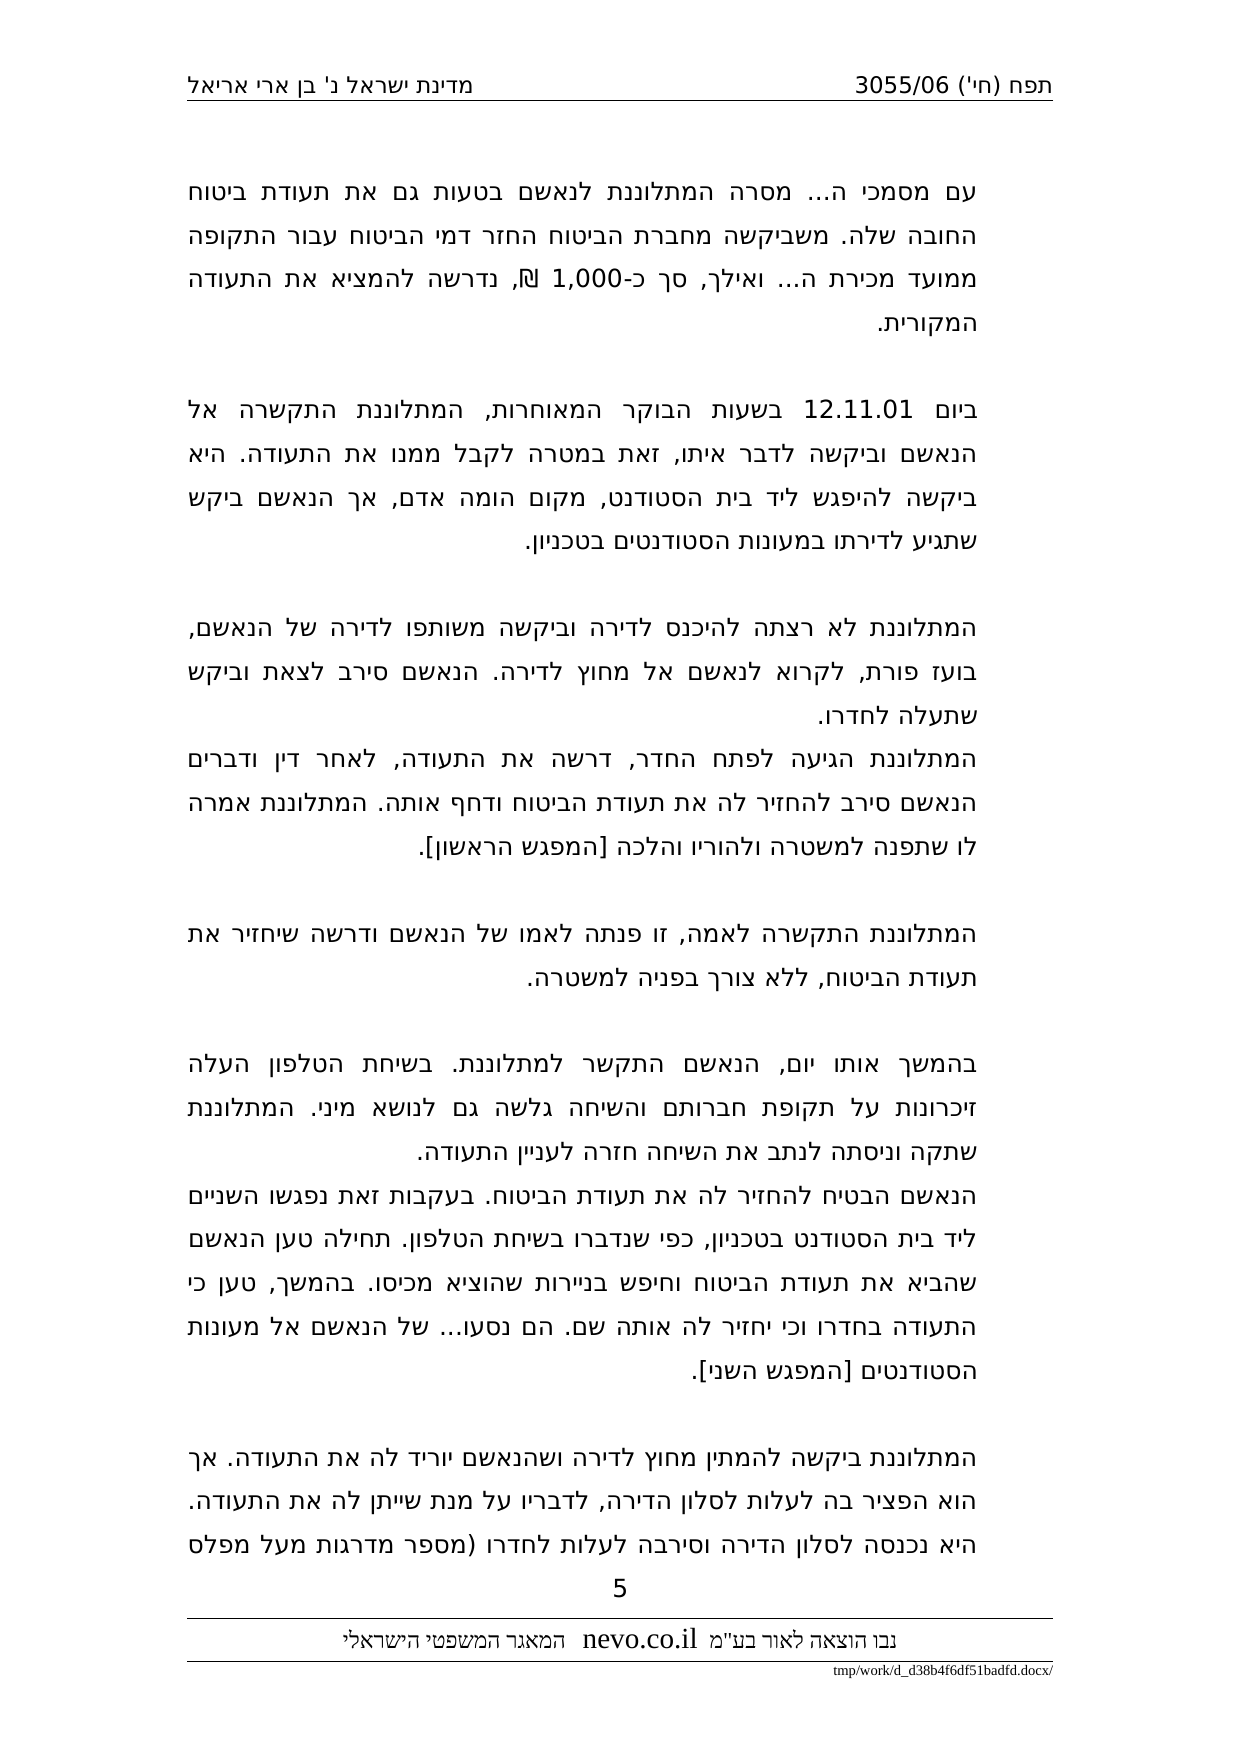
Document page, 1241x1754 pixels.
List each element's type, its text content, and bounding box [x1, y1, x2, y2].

text המתלוננת הגיעה לפתח החדר, דרשה את התעודה, לאחר דין ודברים הנאשם סירב להחזיר לה את תעודת הביטוח ודחף אותה. המתלוננת אמרה לו שתפנה למשטרה ולהוריו והלכה [המפגש הראשון]. [187, 745, 1053, 861]
text ביום 12.11.01 בשעות הבוקר המאוחרות, המתלוננת התקשרה אל הנאשם וביקשה לדבר איתו, זאת במטרה לקבל ממנו את התעודה. היא ביקשה להיפגש ליד בית הסטודנט, מקום הומה אדם, אך הנאשם ביקש שתגיע לדירתו במעונות הסטודנטים בטכניון. [187, 395, 1053, 556]
text המתלוננת התקשרה לאמה, זו פנתה לאמו של הנאשם ודרשה שיחזיר את תעודת הביטוח, ללא צורך בפניה למשטרה. [187, 919, 1053, 992]
text הנאשם הבטיח להחזיר לה את תעודת הביטוח. בעקבות זאת נפגשו השניים ליד בית הסטודנט בטכניון, כפי שנדברו בשיחת הטלפון. תחילה טען הנאשם שהביא את תעודת הביטוח וחיפש בניירות שהוציא מכיסו. בהמשך, טען כי התעודה בחדרו וכי יחזיר לה אותה שם. הם נסעו... של הנאשם אל מעונות הסטודנטים [המפגש השני]. [187, 1181, 1053, 1385]
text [187, 1443, 1053, 1559]
text עם מסמכי ה... מסרה המתלוננת לנאשם בטעות גם את תעודת ביטוח החובה שלה. משביקשה מחברת הביטוח החזר דמי הביטוח עבור התקופה ממועד מכירת ה... ואילך, סך כ-1,000 ₪, נדרשה להמציא את התעודה המקורית. [187, 177, 1053, 338]
text בהמשך אותו יום, הנאשם התקשר למתלוננת. בשיחת הטלפון העלה זיכרונות על תקופת חברותם והשיחה גלשה גם לנושא מיני. המתלוננת שתקה וניסתה לנתב את השיחה חזרה לעניין התעודה. [187, 1050, 1053, 1166]
text המתלוננת לא רצתה להיכנס לדירה וביקשה משותפו לדירה של הנאשם, בועז פורת, לקרוא לנאשם אל מחוץ לדירה. הנאשם סירב לצאת וביקש שתעלה לחדרו. [187, 613, 1053, 730]
